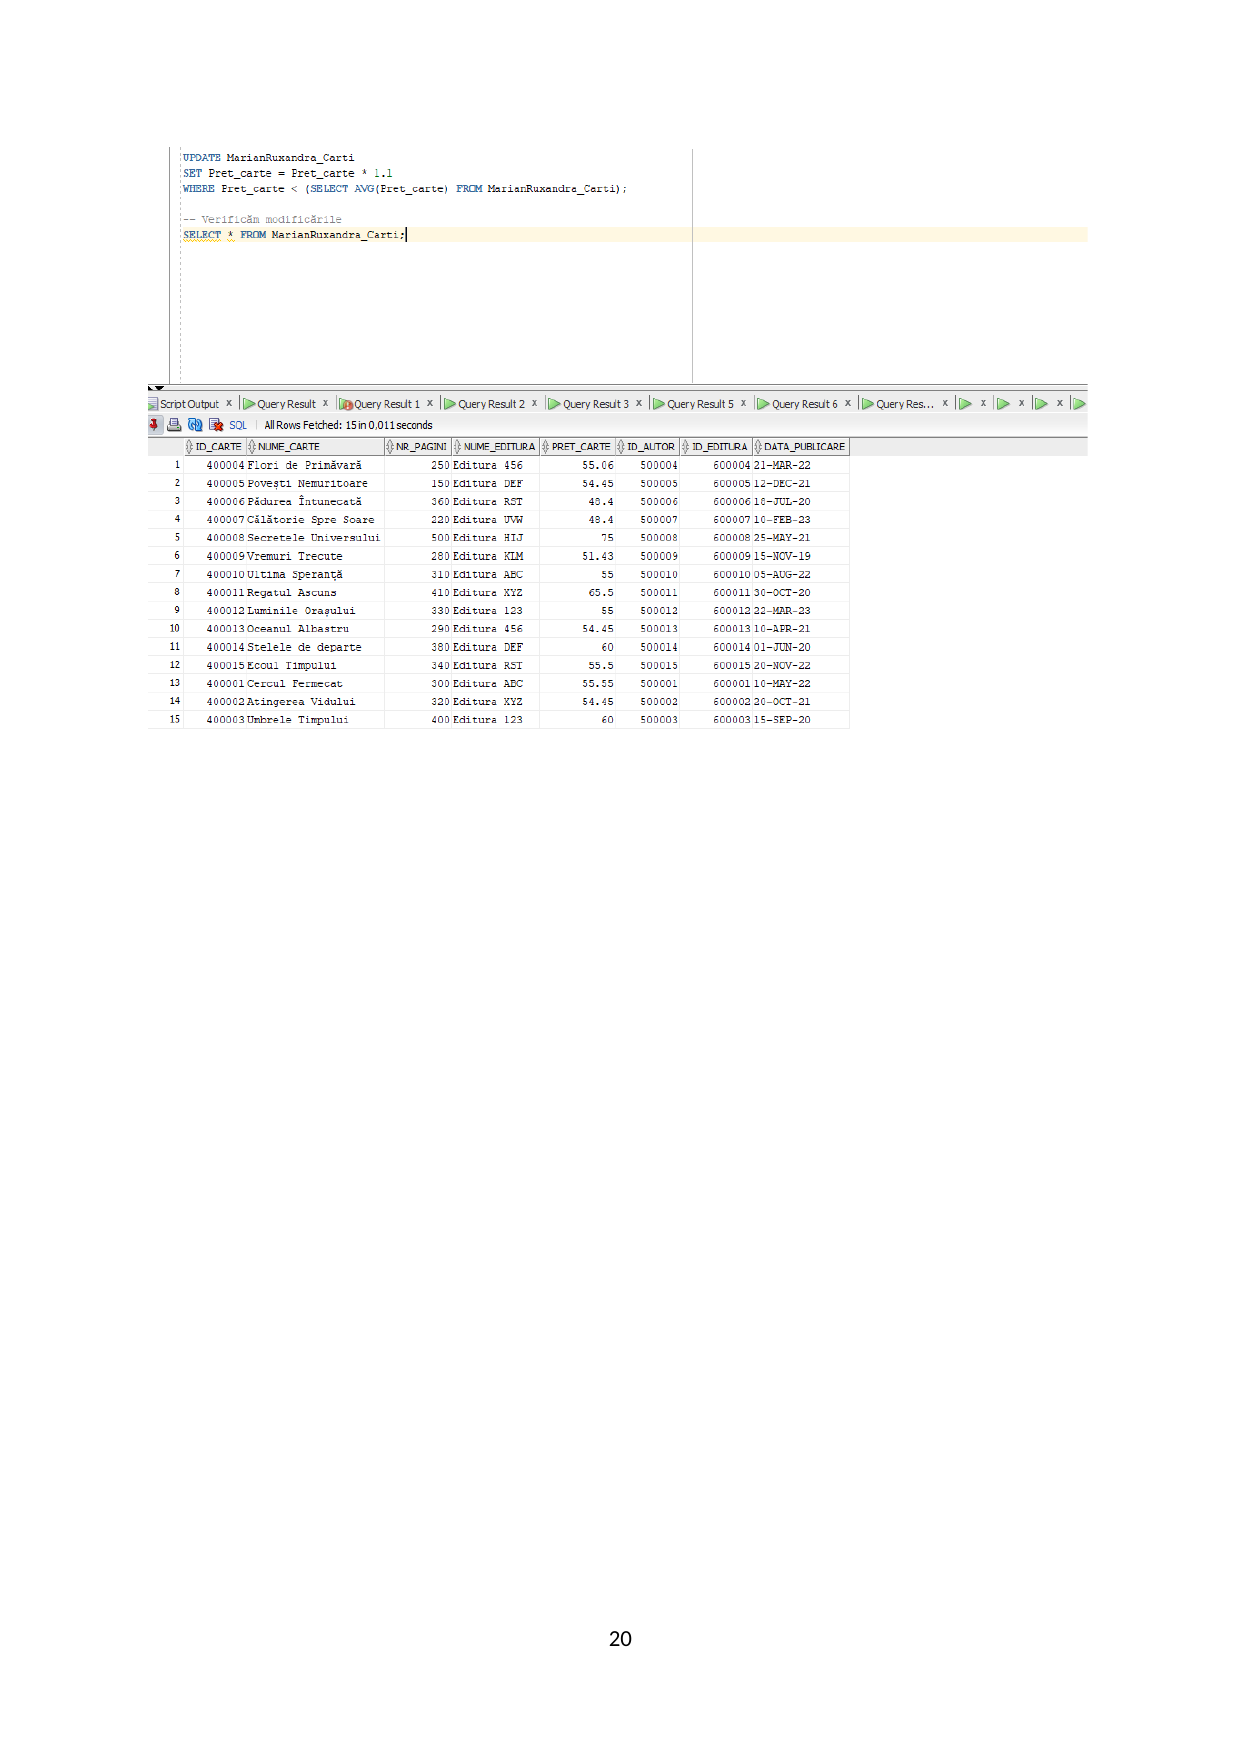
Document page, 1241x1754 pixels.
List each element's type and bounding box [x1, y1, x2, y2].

picture [147, 147, 1087, 761]
